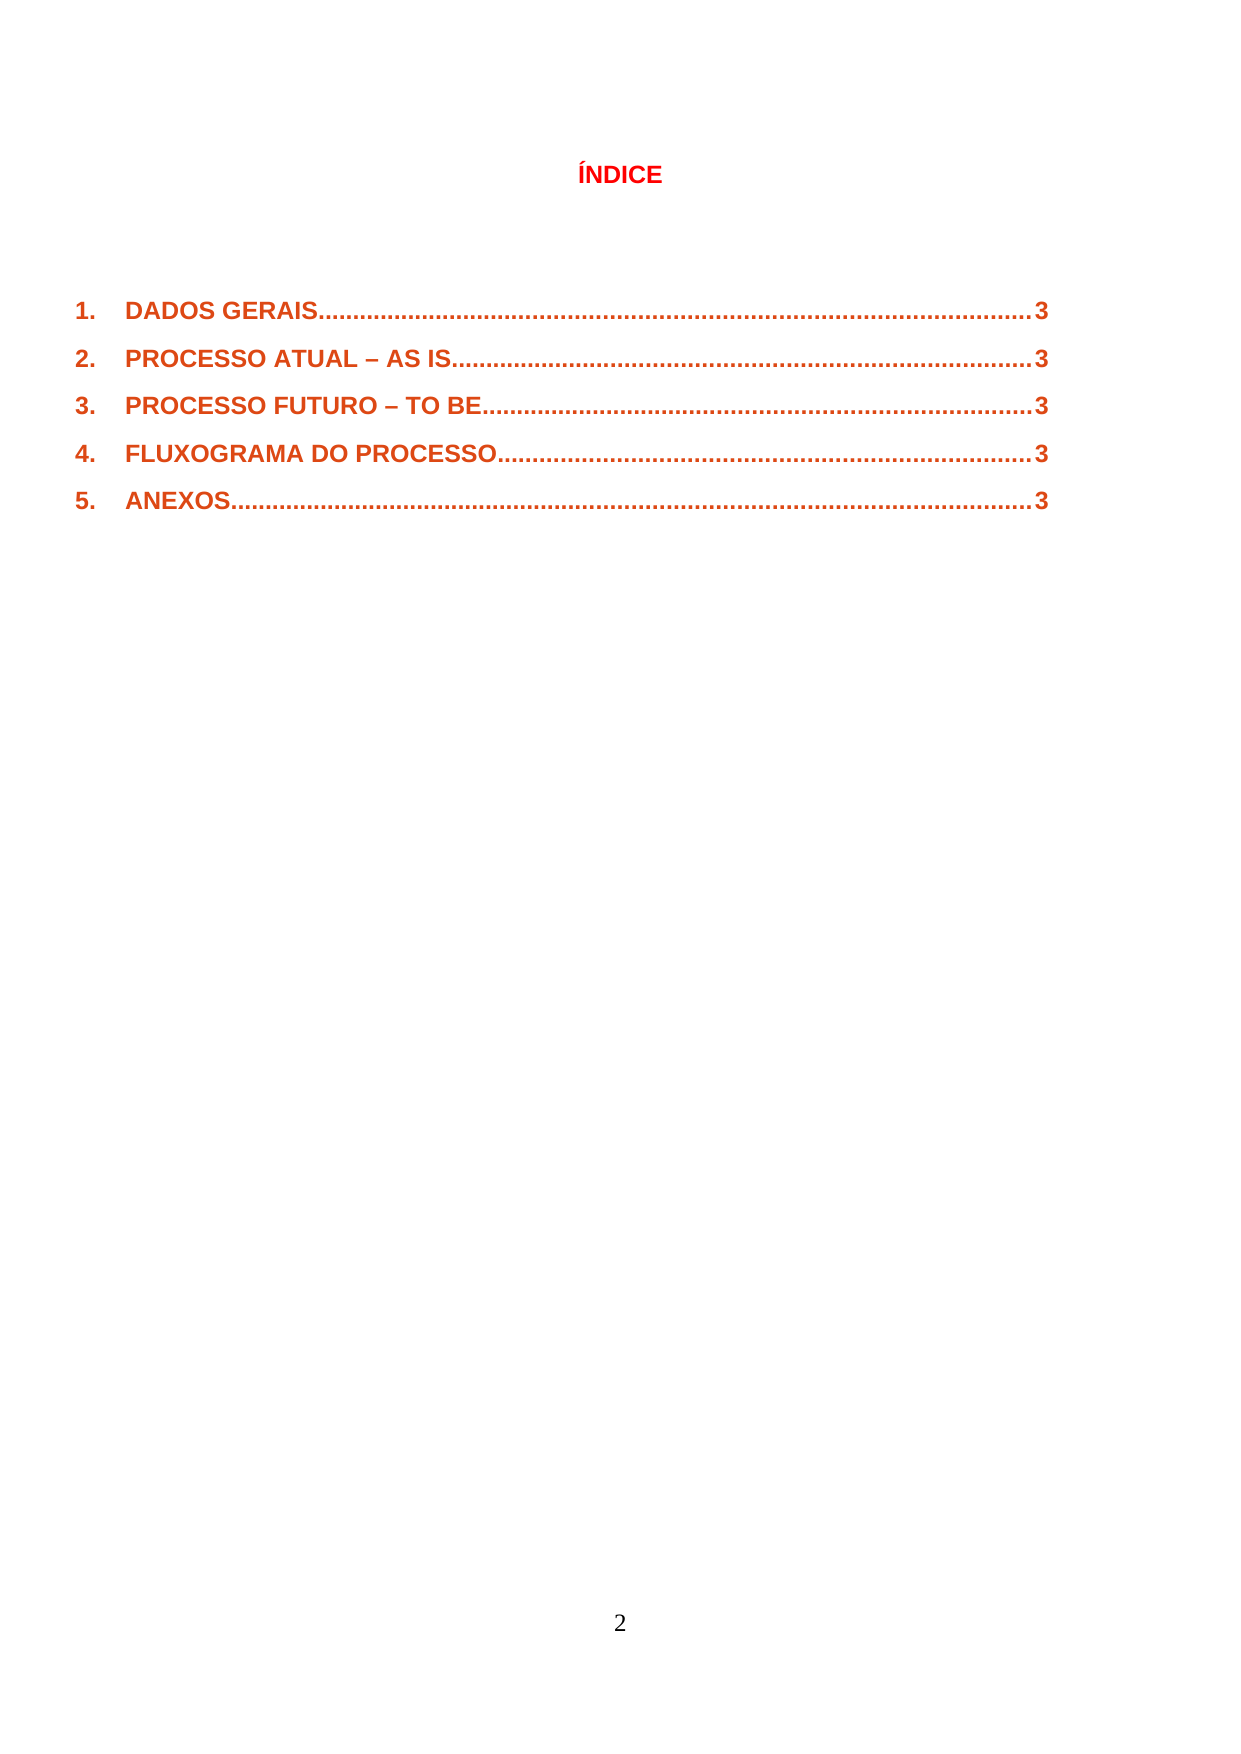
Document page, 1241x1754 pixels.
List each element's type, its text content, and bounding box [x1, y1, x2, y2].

text ÍNDICE [75, 160, 1165, 189]
